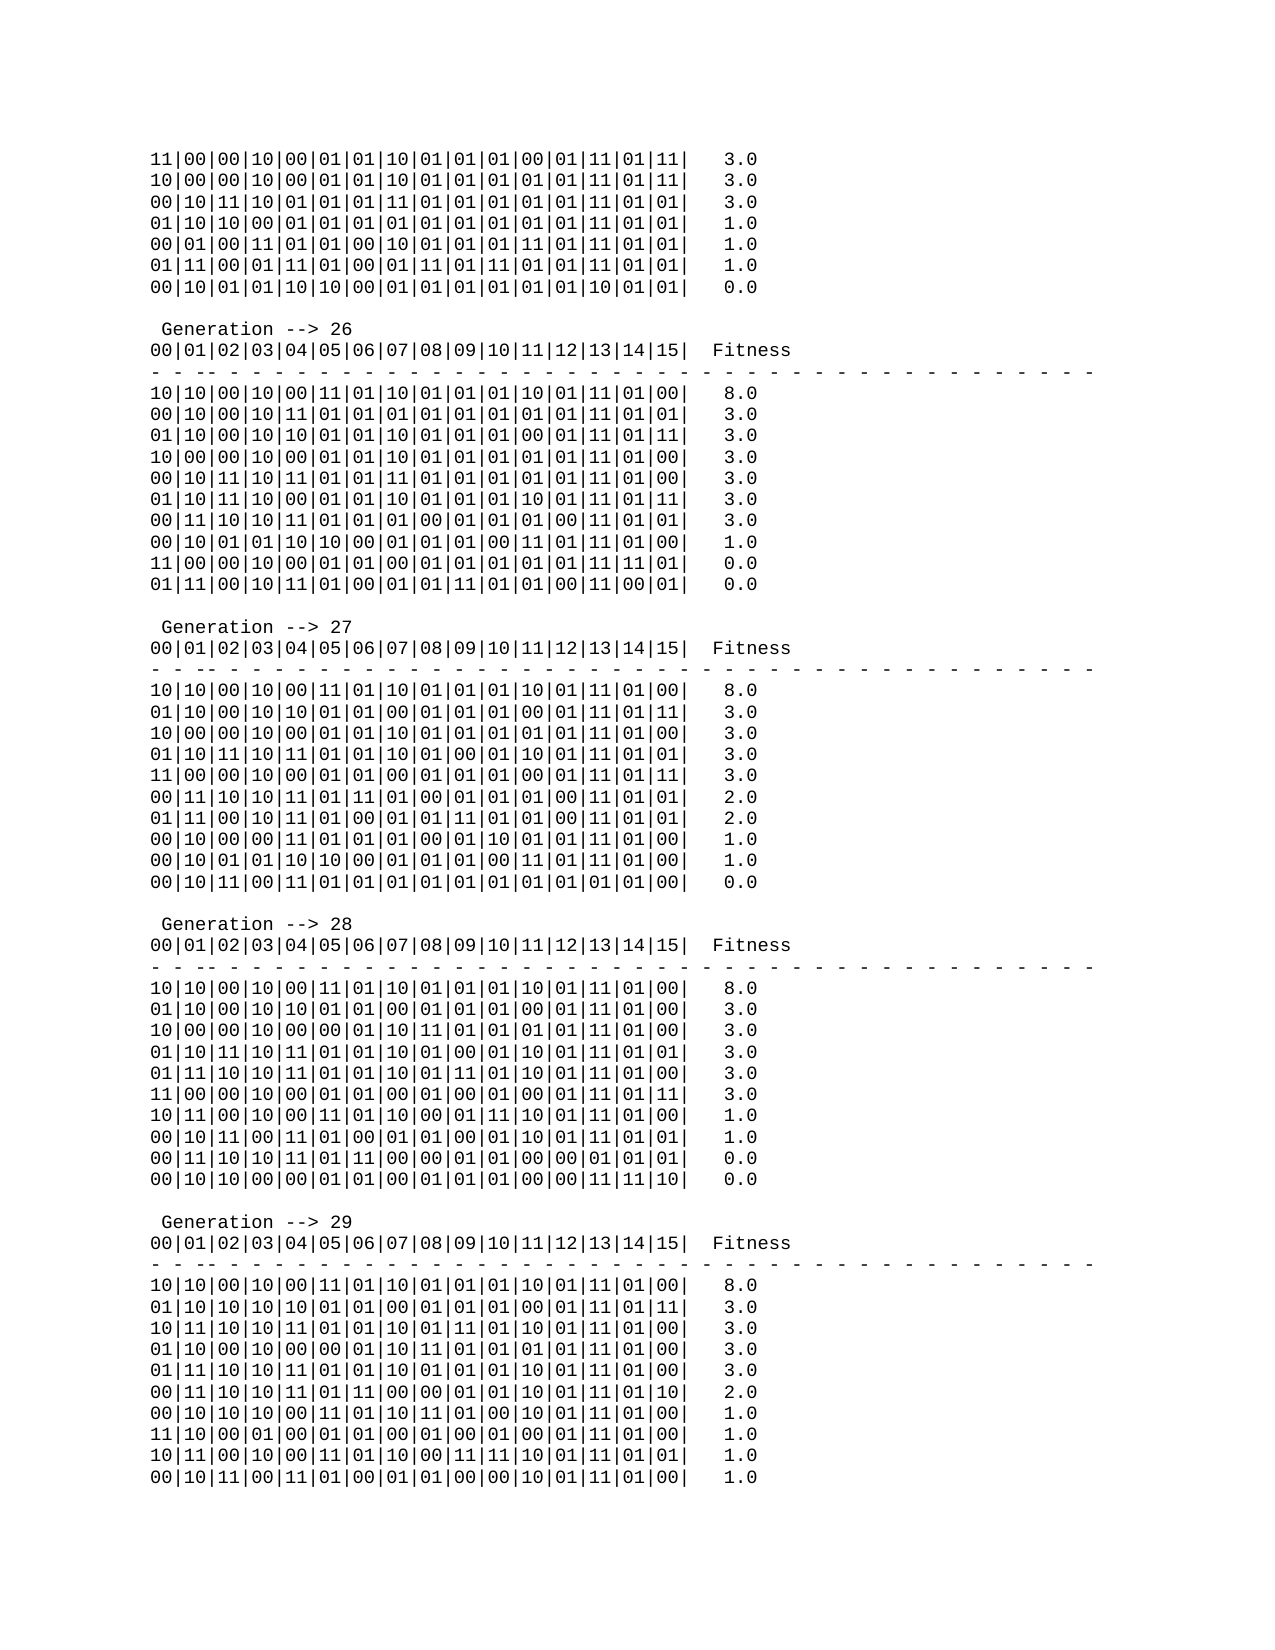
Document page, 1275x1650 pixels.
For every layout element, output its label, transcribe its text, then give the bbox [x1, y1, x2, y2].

text 01|10|10|10|10|01|01|00|01|01|01|00|01|11|01|11| 3.0 [150, 1297, 1125, 1319]
text 01|10|00|10|00|00|01|10|11|01|01|01|01|11|01|00| 3.0 [150, 1340, 1125, 1361]
text 01|10|10|00|01|01|01|01|01|01|01|01|01|11|01|01| 1.0 [150, 214, 1125, 235]
text 00|11|10|10|11|01|11|00|00|01|01|10|01|11|01|10| 2.0 [150, 1382, 1125, 1404]
text 00|10|01|01|10|10|00|01|01|01|00|11|01|11|01|00| 1.0 [150, 532, 1125, 554]
text 00|01|02|03|04|05|06|07|08|09|10|11|12|13|14|15| Fitness [150, 639, 1125, 660]
text 00|01|02|03|04|05|06|07|08|09|10|11|12|13|14|15| Fitness [150, 936, 1125, 957]
text 10|00|00|10|00|01|01|10|01|01|01|01|01|11|01|00| 3.0 [150, 447, 1125, 469]
text 00|10|11|10|01|01|01|11|01|01|01|01|01|11|01|01| 3.0 [150, 192, 1125, 214]
text 00|10|01|01|10|10|00|01|01|01|00|11|01|11|01|00| 1.0 [150, 851, 1125, 872]
text 01|10|11|10|11|01|01|10|01|00|01|10|01|11|01|01| 3.0 [150, 745, 1125, 766]
text 01|11|10|10|11|01|01|10|01|11|01|10|01|11|01|00| 3.0 [150, 1064, 1125, 1085]
text - - -- - - - - - - - - - - - - - - - - - - - - - - - - - - - - - - - - - - - - - - - [150, 957, 1125, 979]
text 00|10|11|00|11|01|01|01|01|01|01|01|01|01|01|00| 0.0 [150, 872, 1125, 894]
text 00|10|10|10|00|11|01|10|11|01|00|10|01|11|01|00| 1.0 [150, 1404, 1125, 1425]
text 01|10|00|10|10|01|01|00|01|01|01|00|01|11|01|00| 3.0 [150, 1000, 1125, 1021]
text Generation --> 26 [150, 320, 1125, 341]
text 10|10|00|10|00|11|01|10|01|01|01|10|01|11|01|00| 8.0 [150, 384, 1125, 405]
text 00|10|01|01|10|10|00|01|01|01|01|01|01|10|01|01| 0.0 [150, 277, 1125, 299]
text 10|11|00|10|00|11|01|10|00|01|11|10|01|11|01|00| 1.0 [150, 1106, 1125, 1127]
text 00|11|10|10|11|01|01|01|00|01|01|01|00|11|01|01| 3.0 [150, 511, 1125, 532]
text Generation --> 27 [150, 617, 1125, 639]
text 01|10|11|10|11|01|01|10|01|00|01|10|01|11|01|01| 3.0 [150, 1042, 1125, 1064]
text Generation --> 28 [150, 915, 1125, 936]
text 01|10|00|10|10|01|01|00|01|01|01|00|01|11|01|11| 3.0 [150, 702, 1125, 724]
text 01|11|00|10|11|01|00|01|01|11|01|01|00|11|01|01| 2.0 [150, 809, 1125, 830]
text - - -- - - - - - - - - - - - - - - - - - - - - - - - - - - - - - - - - - - - - - - - [150, 660, 1125, 681]
text 00|10|11|10|11|01|01|11|01|01|01|01|01|11|01|00| 3.0 [150, 469, 1125, 490]
text - - -- - - - - - - - - - - - - - - - - - - - - - - - - - - - - - - - - - - - - - - - [150, 1255, 1125, 1276]
text 10|10|00|10|00|11|01|10|01|01|01|10|01|11|01|00| 8.0 [150, 681, 1125, 702]
text 11|00|00|10|00|01|01|10|01|01|01|00|01|11|01|11| 3.0 [150, 150, 1125, 171]
text 00|11|10|10|11|01|11|01|00|01|01|01|00|11|01|01| 2.0 [150, 787, 1125, 809]
text 10|10|00|10|00|11|01|10|01|01|01|10|01|11|01|00| 8.0 [150, 1276, 1125, 1297]
text 10|10|00|10|00|11|01|10|01|01|01|10|01|11|01|00| 8.0 [150, 979, 1125, 1000]
text 00|10|11|00|11|01|00|01|01|00|01|10|01|11|01|01| 1.0 [150, 1127, 1125, 1149]
text 00|10|10|00|00|01|01|00|01|01|01|00|00|11|11|10| 0.0 [150, 1170, 1125, 1191]
text 01|11|00|10|11|01|00|01|01|11|01|01|00|11|00|01| 0.0 [150, 575, 1125, 596]
text 10|11|10|10|11|01|01|10|01|11|01|10|01|11|01|00| 3.0 [150, 1319, 1125, 1340]
text 00|01|02|03|04|05|06|07|08|09|10|11|12|13|14|15| Fitness [150, 1234, 1125, 1255]
text 01|11|00|01|11|01|00|01|11|01|11|01|01|11|01|01| 1.0 [150, 256, 1125, 277]
text 00|01|02|03|04|05|06|07|08|09|10|11|12|13|14|15| Fitness [150, 341, 1125, 362]
text - - -- - - - - - - - - - - - - - - - - - - - - - - - - - - - - - - - - - - - - - - - [150, 362, 1125, 384]
text 10|11|00|10|00|11|01|10|00|11|11|10|01|11|01|01| 1.0 [150, 1446, 1125, 1467]
text 00|10|11|00|11|01|00|01|01|00|00|10|01|11|01|00| 1.0 [150, 1467, 1125, 1489]
text 10|00|00|10|00|01|01|10|01|01|01|01|01|11|01|00| 3.0 [150, 724, 1125, 745]
text 01|10|00|10|10|01|01|10|01|01|01|00|01|11|01|11| 3.0 [150, 426, 1125, 447]
text Generation --> 29 [150, 1212, 1125, 1234]
text 11|00|00|10|00|01|01|00|01|00|01|00|01|11|01|11| 3.0 [150, 1085, 1125, 1106]
text 10|00|00|10|00|00|01|10|11|01|01|01|01|11|01|00| 3.0 [150, 1021, 1125, 1042]
text 00|10|00|10|11|01|01|01|01|01|01|01|01|11|01|01| 3.0 [150, 405, 1125, 426]
text 11|00|00|10|00|01|01|00|01|01|01|01|01|11|11|01| 0.0 [150, 554, 1125, 575]
text 10|00|00|10|00|01|01|10|01|01|01|01|01|11|01|11| 3.0 [150, 171, 1125, 192]
text 00|01|00|11|01|01|00|10|01|01|01|11|01|11|01|01| 1.0 [150, 235, 1125, 256]
text 11|10|00|01|00|01|01|00|01|00|01|00|01|11|01|00| 1.0 [150, 1425, 1125, 1446]
text 01|11|10|10|11|01|01|10|01|01|01|10|01|11|01|00| 3.0 [150, 1361, 1125, 1382]
text 00|11|10|10|11|01|11|00|00|01|01|00|00|01|01|01| 0.0 [150, 1149, 1125, 1170]
text 01|10|11|10|00|01|01|10|01|01|01|10|01|11|01|11| 3.0 [150, 490, 1125, 511]
text 11|00|00|10|00|01|01|00|01|01|01|00|01|11|01|11| 3.0 [150, 766, 1125, 787]
text 00|10|00|00|11|01|01|01|00|01|10|01|01|11|01|00| 1.0 [150, 830, 1125, 851]
